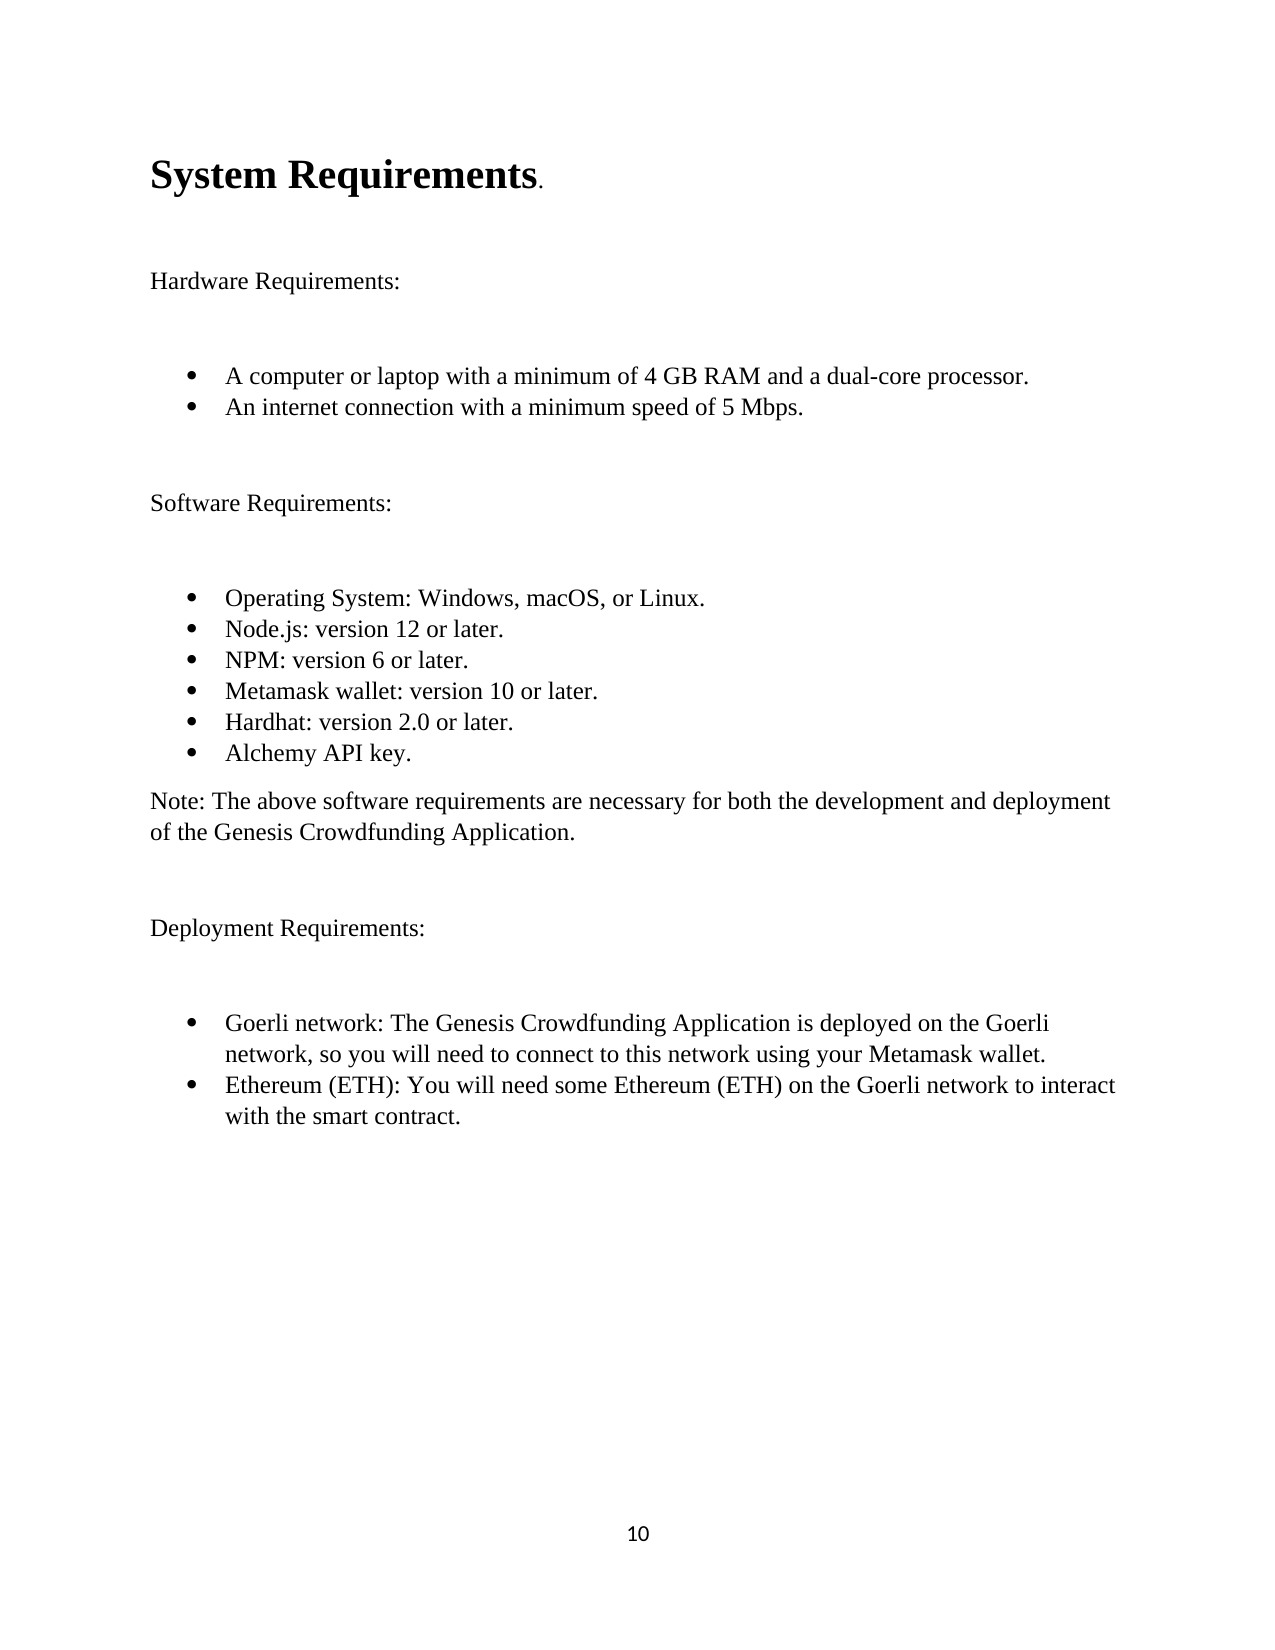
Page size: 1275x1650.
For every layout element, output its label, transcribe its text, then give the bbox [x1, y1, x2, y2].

list Hardhat: version 2.0 or later. [187, 707, 1125, 736]
list Node.js: version 12 or later. [187, 614, 1125, 643]
list Goerli network: The Genesis Crowdfunding Application is deployed on the Goerli network, so you will need to connect to this network using your Metamask wallet. [187, 1008, 1125, 1068]
list Operating System: Windows, macOS, or Linux. [187, 583, 1125, 612]
text System Requirements. [150, 150, 1125, 198]
text Software Requirements: [150, 488, 1125, 517]
list Ethereum (ETH): You will need some Ethereum (ETH) on the Goerli network to interact with the smart contract. [187, 1070, 1125, 1130]
list An internet connection with a minimum speed of 5 Mbps. [187, 392, 1125, 421]
text Note: The above software requirements are necessary for both the development and deployment of the Genesis Crowdfunding Application. [150, 786, 1125, 846]
list Alchemy API key. [187, 738, 1125, 767]
text Deployment Requirements: [150, 913, 1125, 941]
text Hardware Requirements: [150, 266, 1125, 295]
list A computer or laptop with a minimum of 4 GB RAM and a dual-core processor. [187, 361, 1125, 390]
list NPM: version 6 or later. [187, 645, 1125, 674]
list Metamask wallet: version 10 or later. [187, 676, 1125, 705]
